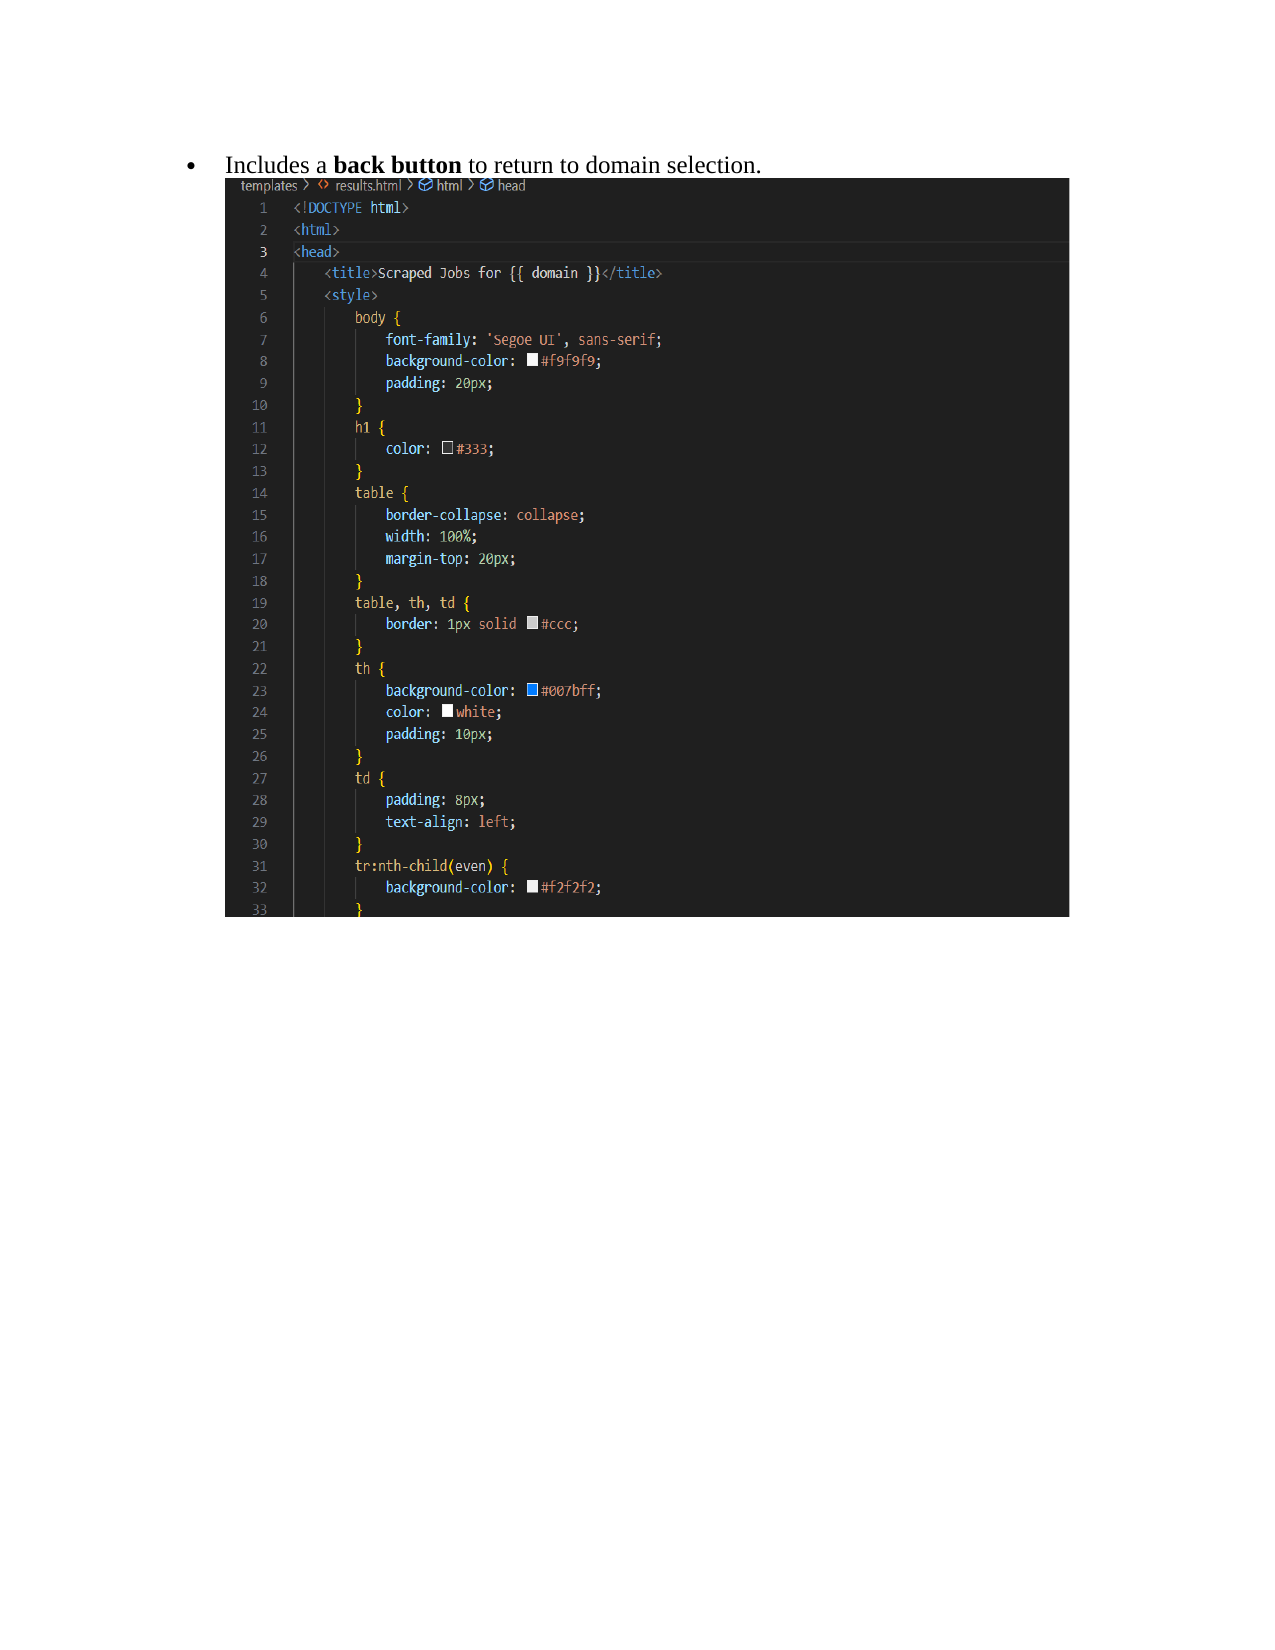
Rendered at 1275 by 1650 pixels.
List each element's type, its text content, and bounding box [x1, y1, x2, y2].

picture [225, 178, 1070, 917]
